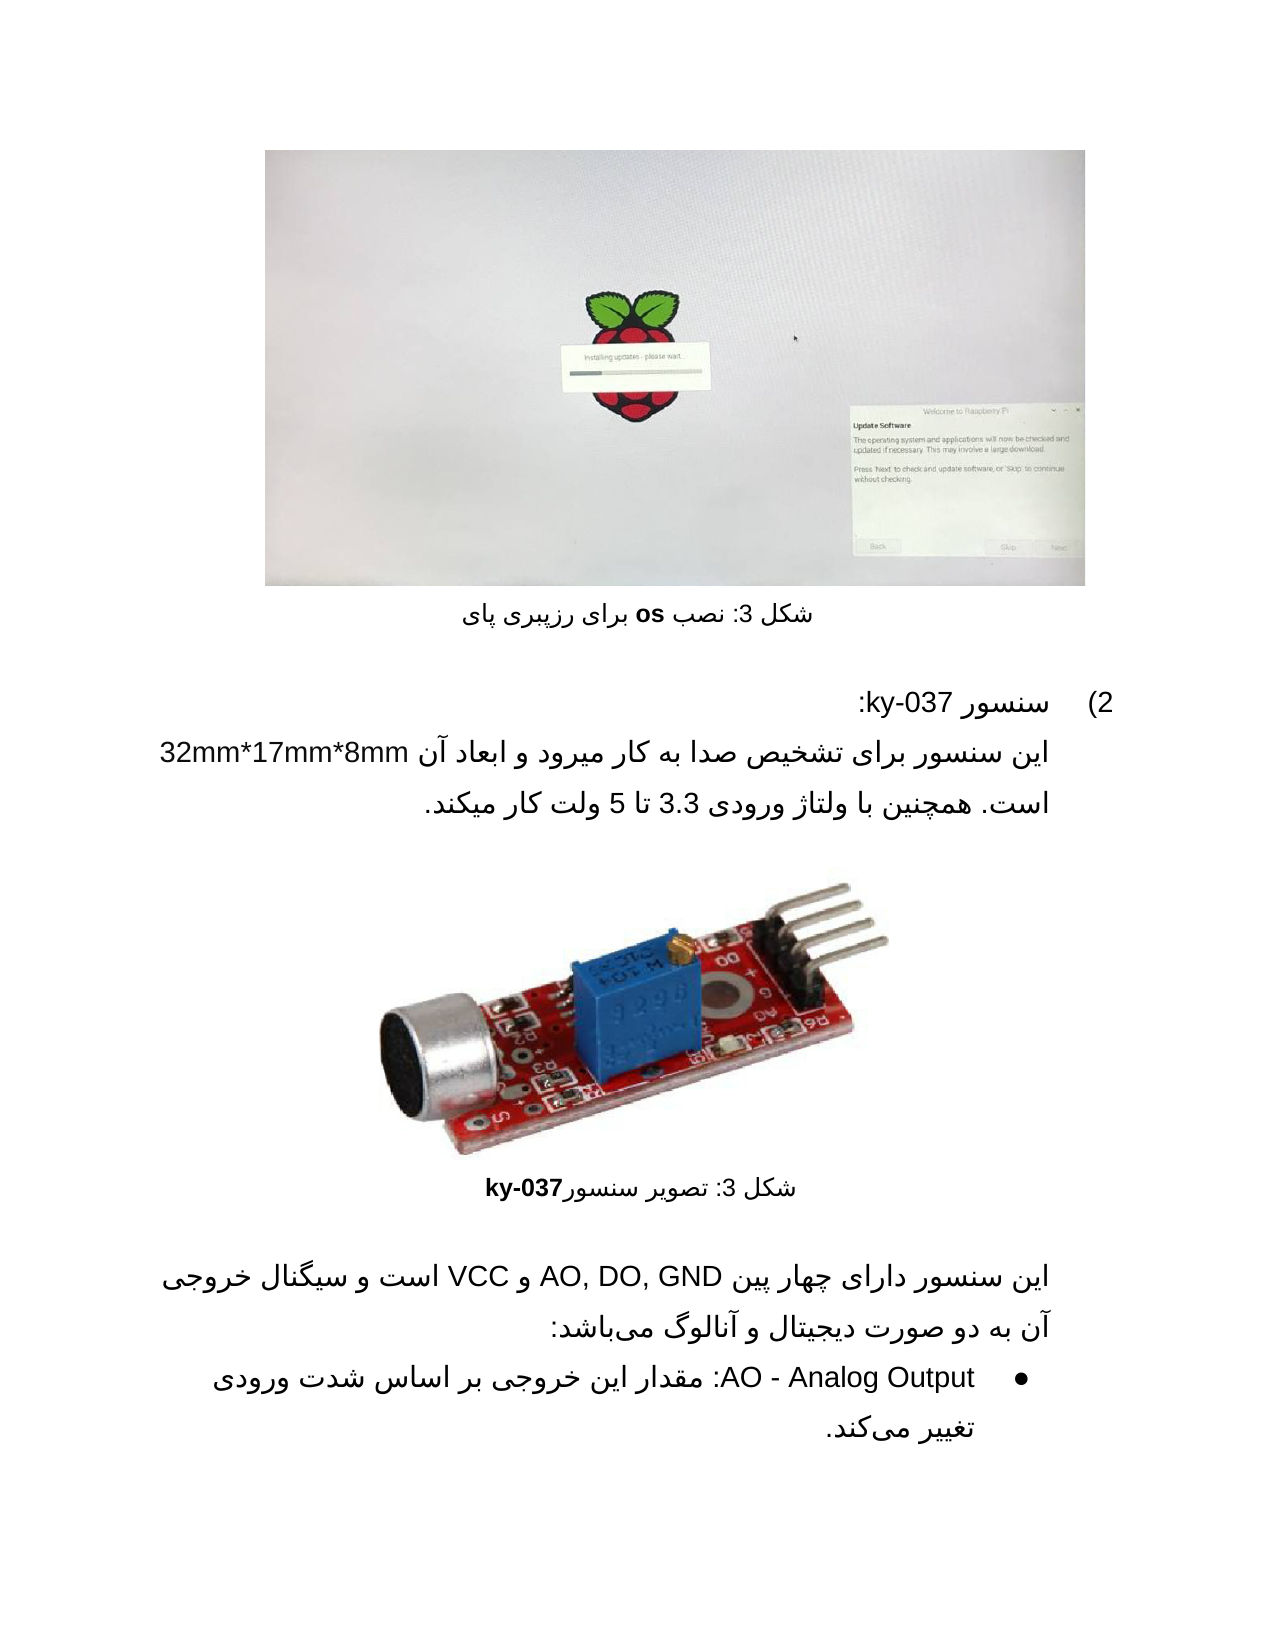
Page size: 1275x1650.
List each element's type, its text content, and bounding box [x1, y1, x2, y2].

picture [265, 150, 1086, 586]
text شکل 3: نصب os برای رزپبری پای [150, 599, 1125, 627]
text شکل 3: تصویر سنسورky-037 [150, 1173, 1125, 1202]
list AO - Analog Output: مقدار این خروجی بر اساس شدت ورودی تغییر می‌کند. [150, 1360, 1012, 1444]
text این سنسور دارای چهار پین AO, DO, GND و VCC است و سیگنال‌ خروجی آن به دو صورت دیجیتال و آنالوگ می‌باشد: [150, 1259, 1050, 1343]
list سنسور ky-037: [150, 685, 1087, 718]
text این سنسور برای تشخیص صدا به کار میرود و ابعاد آن 32mm*17mm*8mm است. همچنین با ولتاژ ورودی 3.3 تا 5 ولت کار میکند. [150, 735, 1050, 819]
picture [372, 836, 902, 1160]
